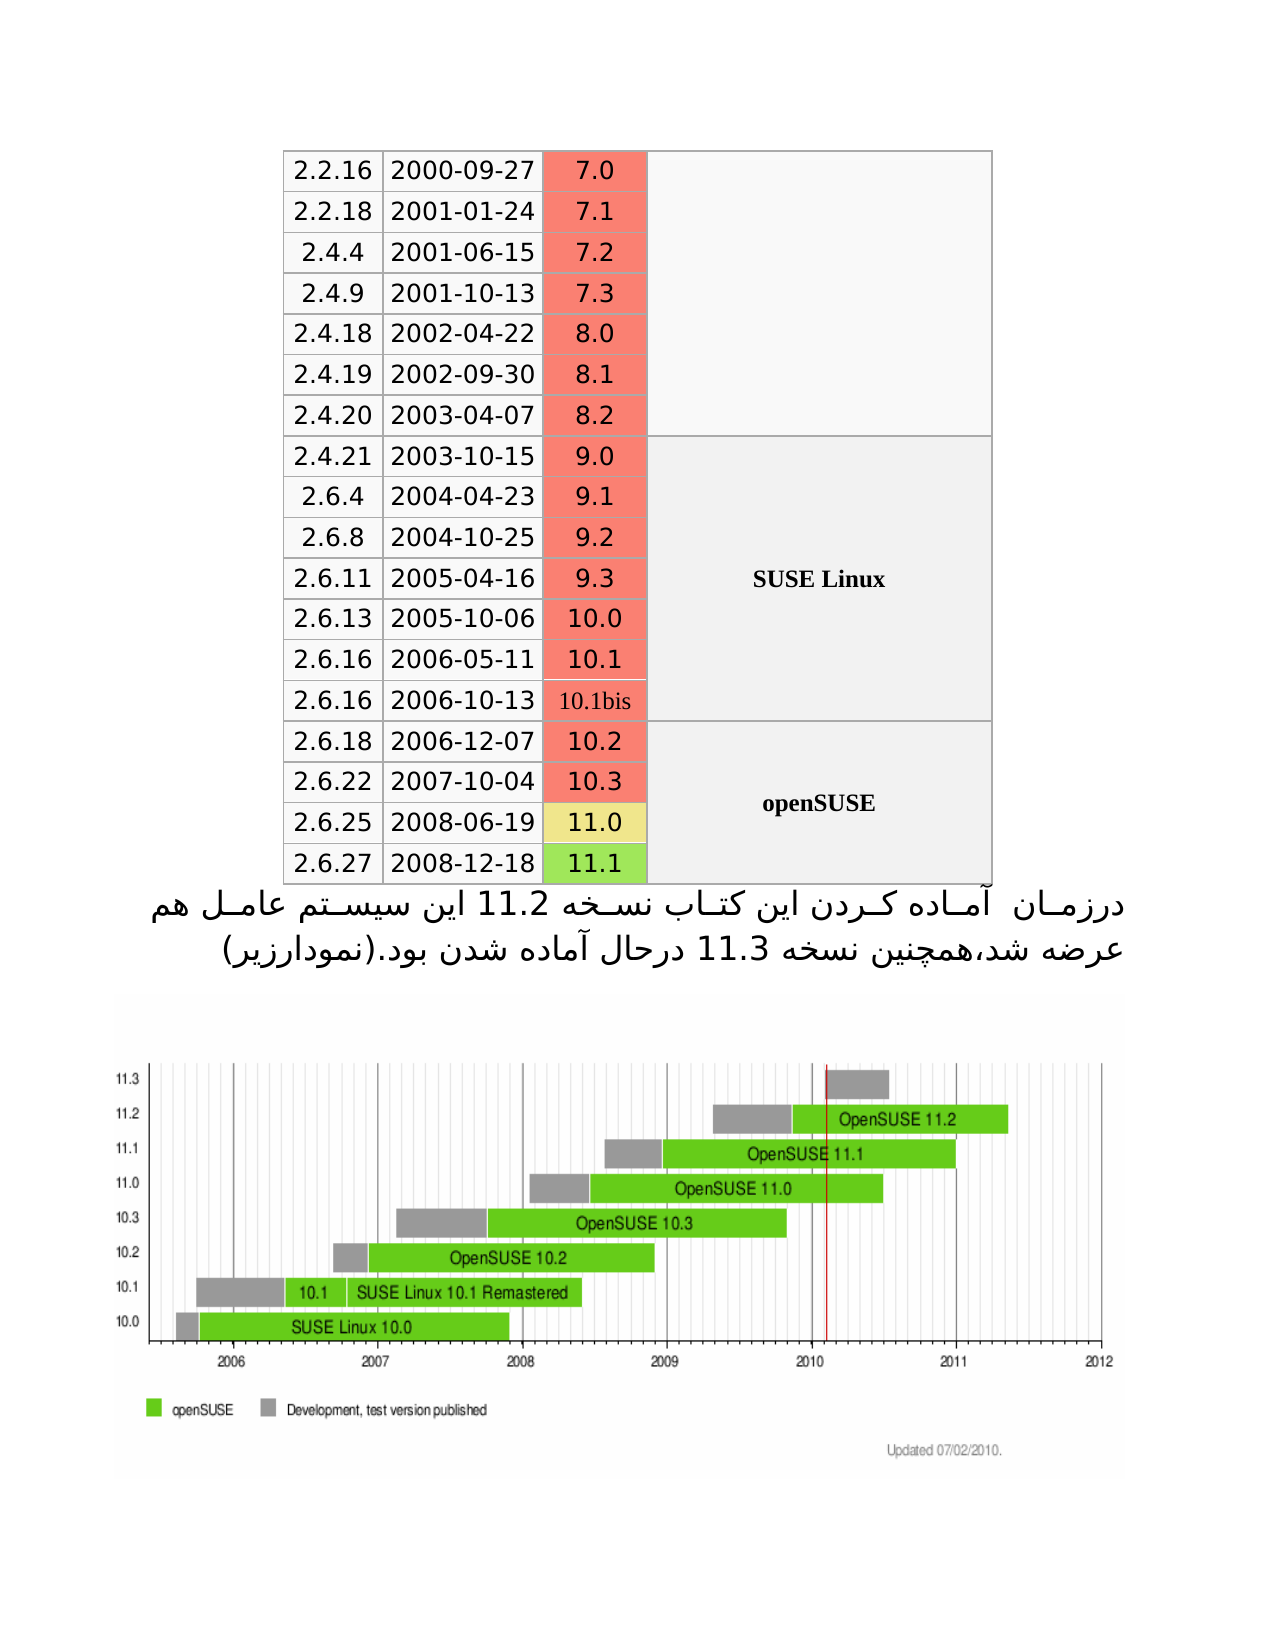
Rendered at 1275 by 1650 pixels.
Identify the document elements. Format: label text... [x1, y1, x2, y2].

table_cell 2.6.25 [284, 803, 382, 842]
table_cell 2002-04-22 [384, 315, 542, 354]
table_cell 10.2 [544, 722, 646, 761]
table_cell 2001-10-13 [384, 274, 542, 313]
table_cell 2003-04-07 [384, 396, 542, 435]
table_cell 2.4.21 [284, 437, 382, 476]
table_cell 2006-05-11 [384, 640, 542, 679]
table_cell 2.4.19 [284, 355, 382, 394]
table_cell 2001-01-24 [384, 192, 542, 231]
text درزمان آماده کردن این کتاب نسخه 11.2 این سیستم عامل هم عرضه شد،همچنین نسخه 11.3 درحال آماده شدن بود.(نمودارزیر) [150, 885, 1125, 968]
table_cell 2.6.4 [284, 477, 382, 517]
table_cell 2004-04-23 [384, 477, 542, 517]
table_cell 9.1 [544, 477, 646, 517]
table_cell 2005-04-16 [384, 559, 542, 598]
table_cell 2005-10-06 [384, 600, 542, 639]
table_cell 2.4.20 [284, 396, 382, 435]
table_cell 2.6.22 [284, 763, 382, 802]
table_cell 8.2 [544, 396, 646, 435]
table_cell 2.6.16 [284, 640, 382, 679]
table_cell 7.0 [544, 152, 646, 191]
table_cell 2.2.18 [284, 192, 382, 231]
table_cell 2.2.16 [284, 152, 382, 191]
table_cell 2008-06-19 [384, 803, 542, 842]
table_cell 2.6.11 [284, 559, 382, 598]
table_cell 2003-10-15 [384, 437, 542, 476]
table_cell 2.4.9 [284, 274, 382, 313]
table_cell openSUSE [648, 722, 991, 883]
table_cell 2006-10-13 [384, 681, 542, 720]
table_cell 7.2 [544, 233, 646, 272]
table_cell 2.6.18 [284, 722, 382, 761]
table_cell 2008-12-18 [384, 844, 542, 883]
table_cell 2.4.4 [284, 233, 382, 272]
table_cell 9.3 [544, 559, 646, 598]
table_cell 2004-10-25 [384, 518, 542, 557]
table_cell 2007-10-04 [384, 763, 542, 802]
table_cell 2.4.18 [284, 315, 382, 354]
table_cell 2002-09-30 [384, 355, 542, 394]
table_cell 9.0 [544, 437, 646, 476]
table_cell 2.6.16 [284, 681, 382, 720]
table_cell 8.0 [544, 315, 646, 354]
table_cell 10.0 [544, 600, 646, 639]
table_cell 7.1 [544, 192, 646, 231]
table_cell 8.1 [544, 355, 646, 394]
table_cell 2.6.13 [284, 600, 382, 639]
table_cell SUSE Linux [648, 437, 991, 720]
table_cell 10.1 [544, 640, 646, 679]
table_cell 9.2 [544, 518, 646, 557]
picture [113, 994, 1125, 1479]
table_cell 10.1bis [544, 681, 646, 720]
table_cell 2.6.27 [284, 844, 382, 883]
table_cell 10.3 [544, 763, 646, 802]
table_cell 2.6.8 [284, 518, 382, 557]
table_cell 2001-06-15 [384, 233, 542, 272]
table_cell 11.0 [544, 803, 646, 842]
table_cell 2006-12-07 [384, 722, 542, 761]
table_cell 7.3 [544, 274, 646, 313]
table_cell 11.1 [544, 844, 646, 883]
table_cell 2000-09-27 [384, 152, 542, 191]
